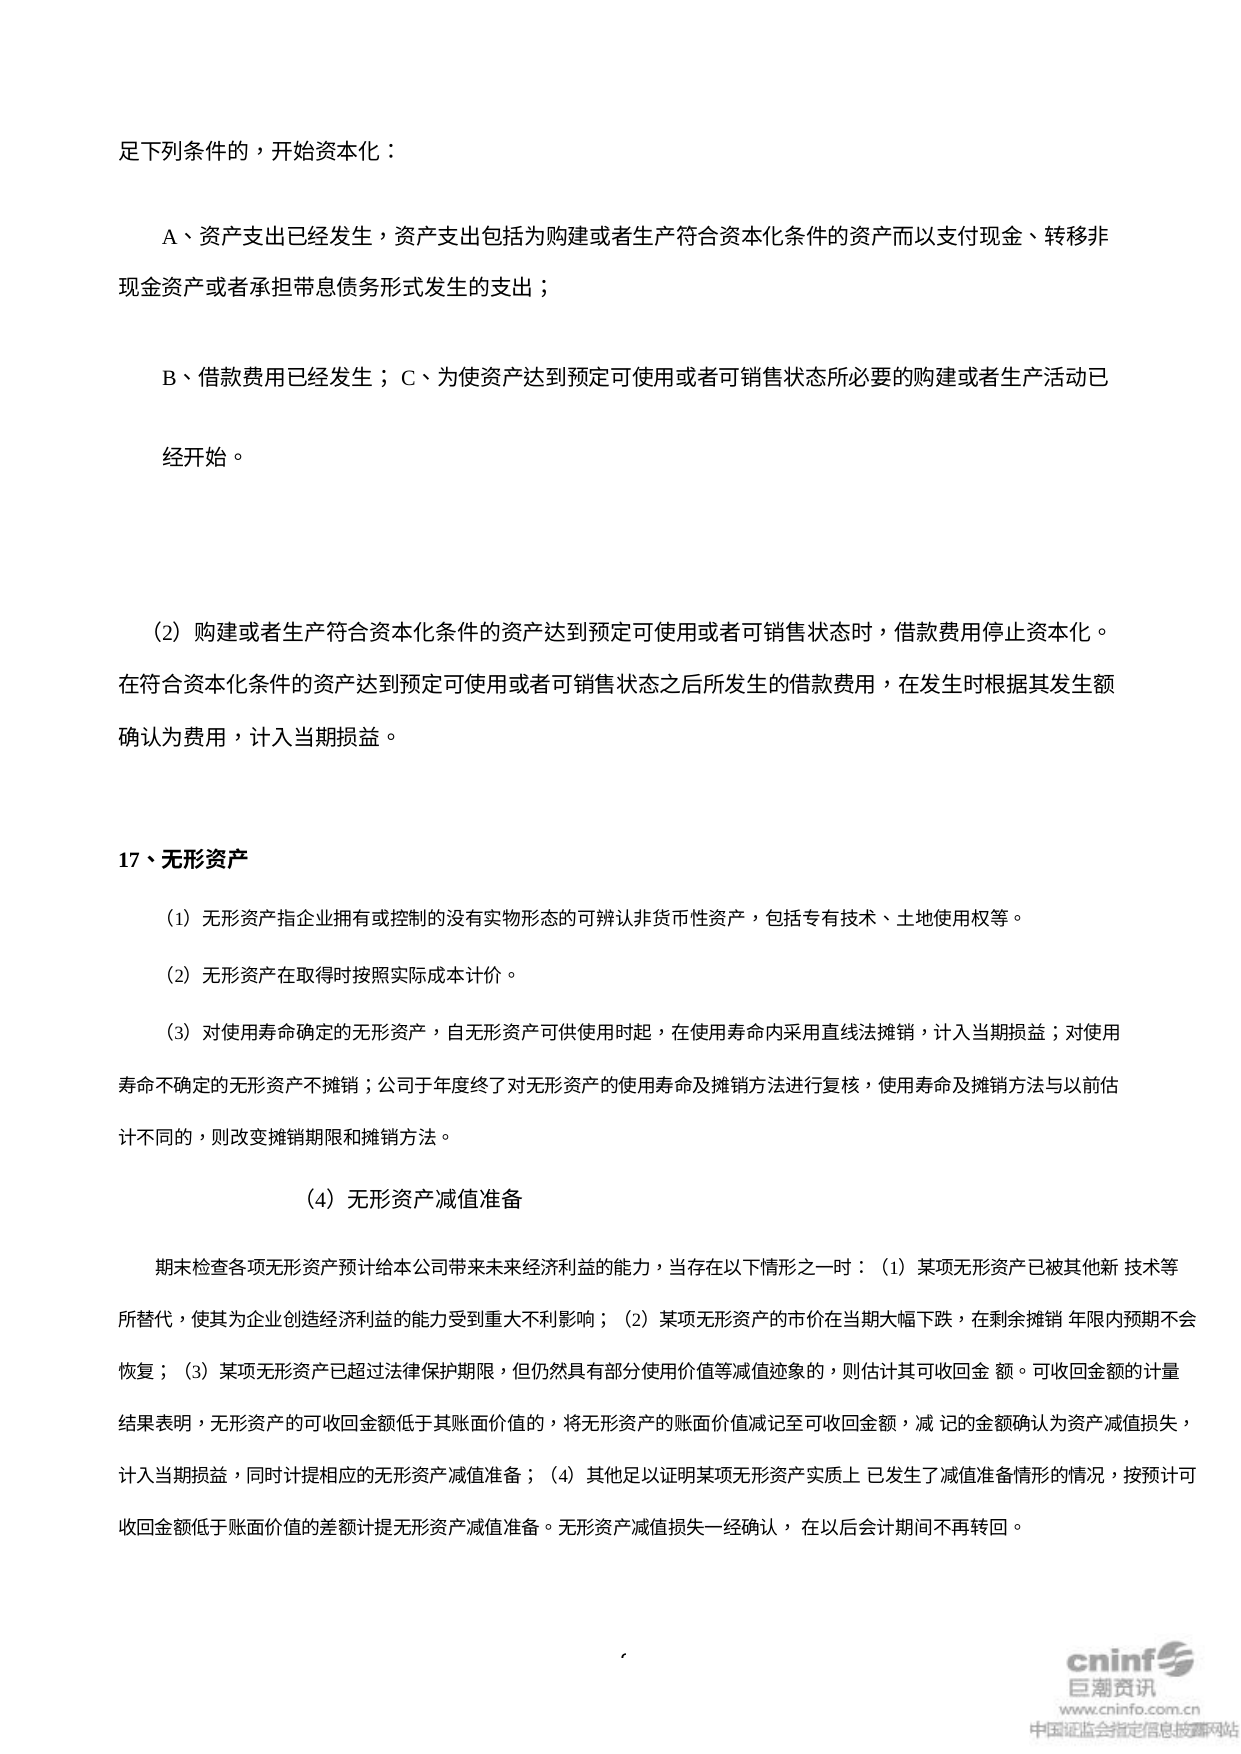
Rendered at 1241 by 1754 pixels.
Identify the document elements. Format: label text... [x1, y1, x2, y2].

picture [1029, 1633, 1241, 1754]
text （3）对使用寿命确定的无形资产，自无形资产可供使用时起，在使用寿命内采用直线法摊销，计入当期损益；对使用 寿命不确定的无形资产不摊销；公司于年度终了对无形资产的使用寿命及摊销方法进行复核，使用寿命及摊销方法与以前估 计不同的，则改变摊销期限和摊销方法。 [118, 1019, 1122, 1150]
text （2）购建或者生产符合资本化条件的资产达到预定可使用或者可销售状态时，借款费用停止资本化。 在符合资本化条件的资产达到预定可使用或者可销售状态之后所发生的借款费用，在发生时根据其发生额 确认为费用，计入当期损益。 [118, 617, 1123, 751]
text 足下列条件的，开始资本化： [118, 136, 1123, 166]
text 17、无形资产 [118, 844, 1123, 874]
text （1）无形资产指企业拥有或控制的没有实物形态的可辨认非货币性资产，包括专有技术、土地使用权等。 [156, 905, 1123, 931]
text （4）无形资产减值准备 [293, 1184, 1123, 1214]
text B、借款费用已经发生； C、为使资产达到预定可使用或者可销售状态所必要的购建或者生产活动已经开始。 [162, 362, 1123, 471]
text A、资产支出已经发生，资产支出包括为购建或者生产符合资本化条件的资产而以支付现金、转移非 现金资产或者承担带息债务形式发生的支出； [118, 221, 1123, 302]
text 期末检查各项无形资产预计给本公司带来未来经济利益的能力，当存在以下情形之一时：（1）某项无形资产已被其他新 技术等所替代，使其为企业创造经济利益的能力受到重大不利影响；（2）某项无形资产的市价在当期大幅下跌，在剩余摊销 年限内预期不会恢复；（3）某项无形资产已超过法律保护期限，但仍然具有部分使用价值等减值迹象的，则估计其可收回金 额。可收回金额的计量结果表明，无形资产的可收回金额低于其账面价值的，将无形资产的账面价值减记至可收回金额，减 记的金额确认为资产减值损失，计入当期损益，同时计提相应的无形资产减值准备；（4）其他足以证明某项无形资产实质上 已发生了减值准备情形的情况，按预计可收回金额低于账面价值的差额计提无形资产减值准备。无形资产减值损失一经确认， 在以后会计期间不再转回。 [118, 1254, 1197, 1539]
text （2）无形资产在取得时按照实际成本计价。 [156, 962, 1123, 988]
